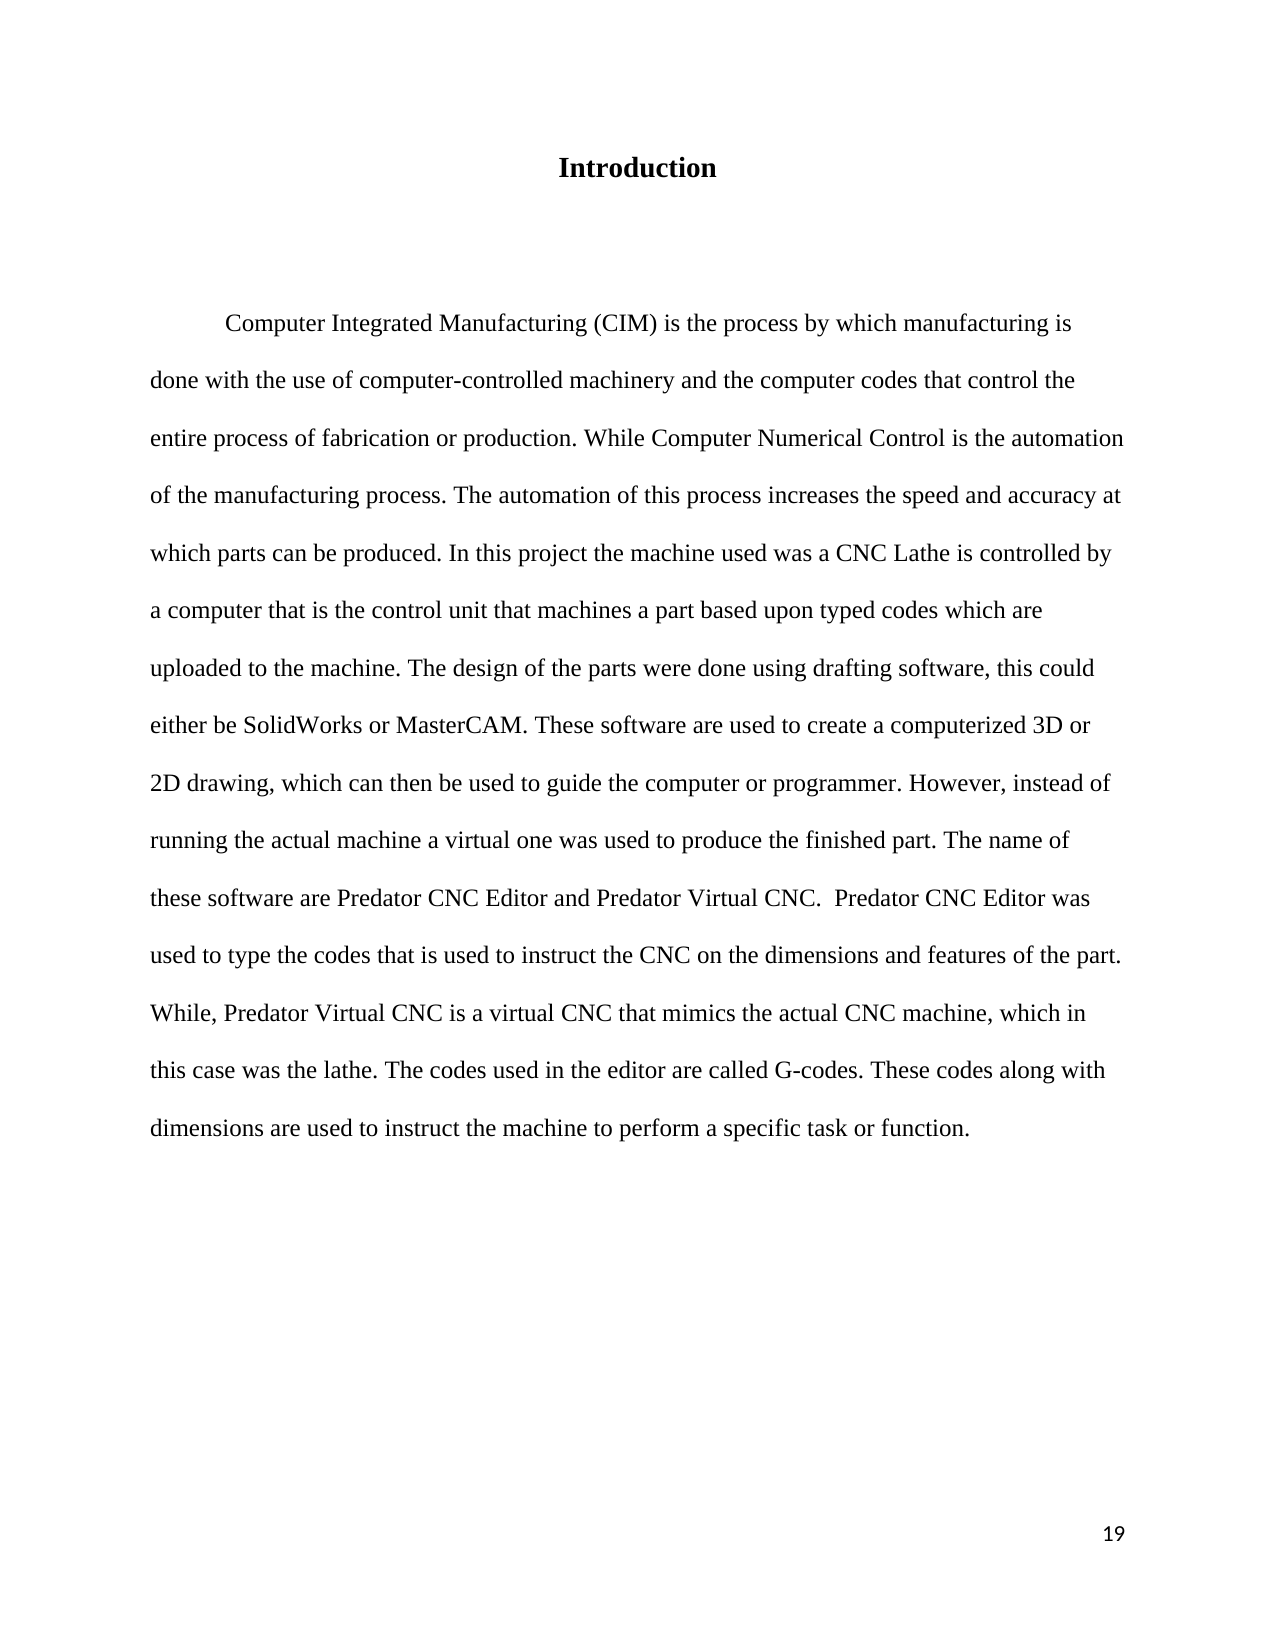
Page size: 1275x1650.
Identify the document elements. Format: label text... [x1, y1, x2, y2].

text Introduction [150, 150, 1125, 183]
text Computer Integrated Manufacturing (CIM) is the process by which manufacturing is done with the use of computer-controlled machinery and the computer codes that control the entire process of fabrication or production. While Computer Numerical Control is the automation of the manufacturing process. The automation of this process increases the speed and accuracy at which parts can be produced. In this project the machine used was a CNC Lathe is controlled by a computer that is the control unit that machines a part based upon typed codes which are uploaded to the machine. The design of the parts were done using drafting software, this could either be SolidWorks or MasterCAM. These software are used to create a computerized 3D or 2D drawing, which can then be used to guide the computer or programmer. However, instead of running the actual machine a virtual one was used to produce the finished part. The name of these software are Predator CNC Editor and Predator Virtual CNC. Predator CNC Editor was used to type the codes that is used to instruct the CNC on the dimensions and features of the part. While, Predator Virtual CNC is a virtual CNC that mimics the actual CNC machine, which in this case was the lathe. The codes used in the editor are called G-codes. These codes along with dimensions are used to instruct the machine to perform a specific task or function. [150, 308, 1125, 1142]
